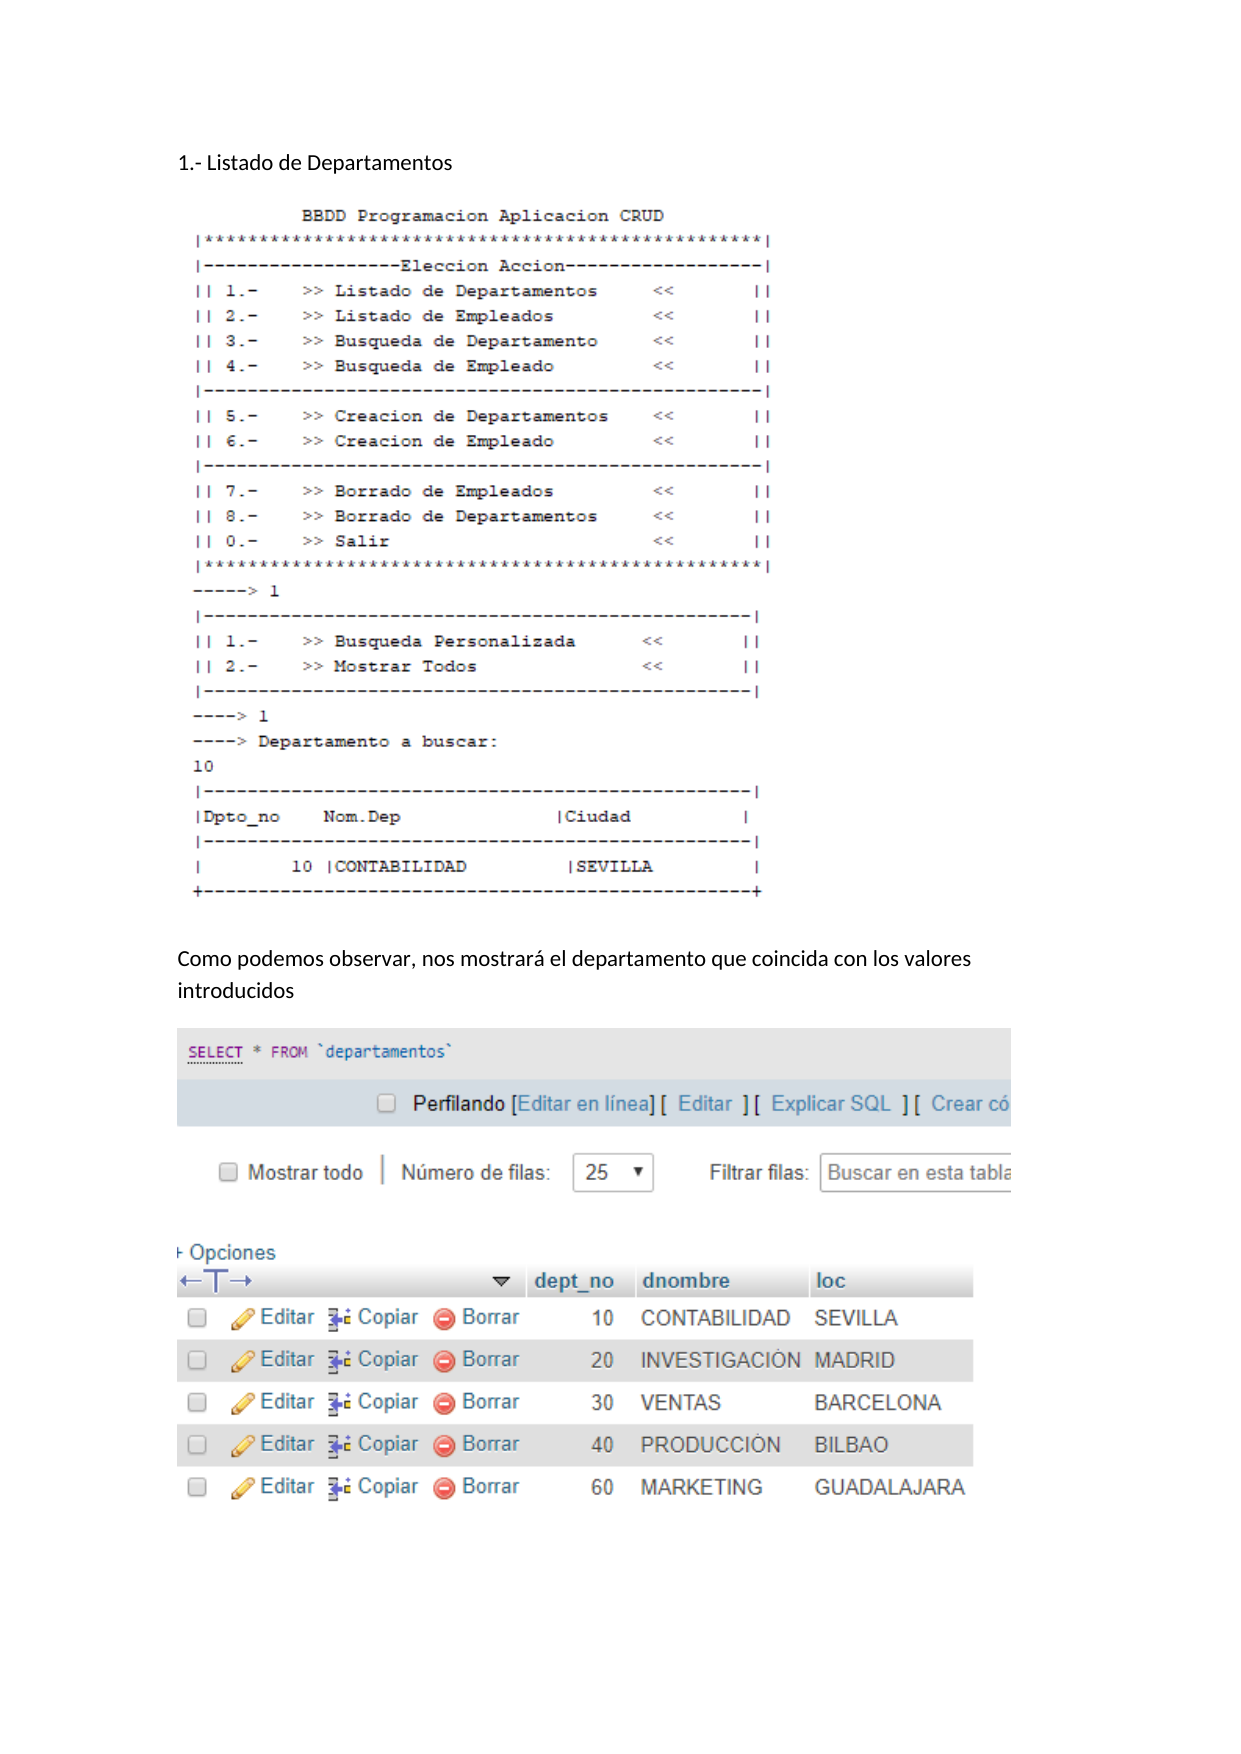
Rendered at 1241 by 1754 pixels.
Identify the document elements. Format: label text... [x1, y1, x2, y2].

text Como podemos observar, nos mostrará el departamento que coincida con los valores introducidos [177, 944, 1063, 1004]
picture [177, 179, 799, 919]
picture [177, 1028, 1011, 1531]
